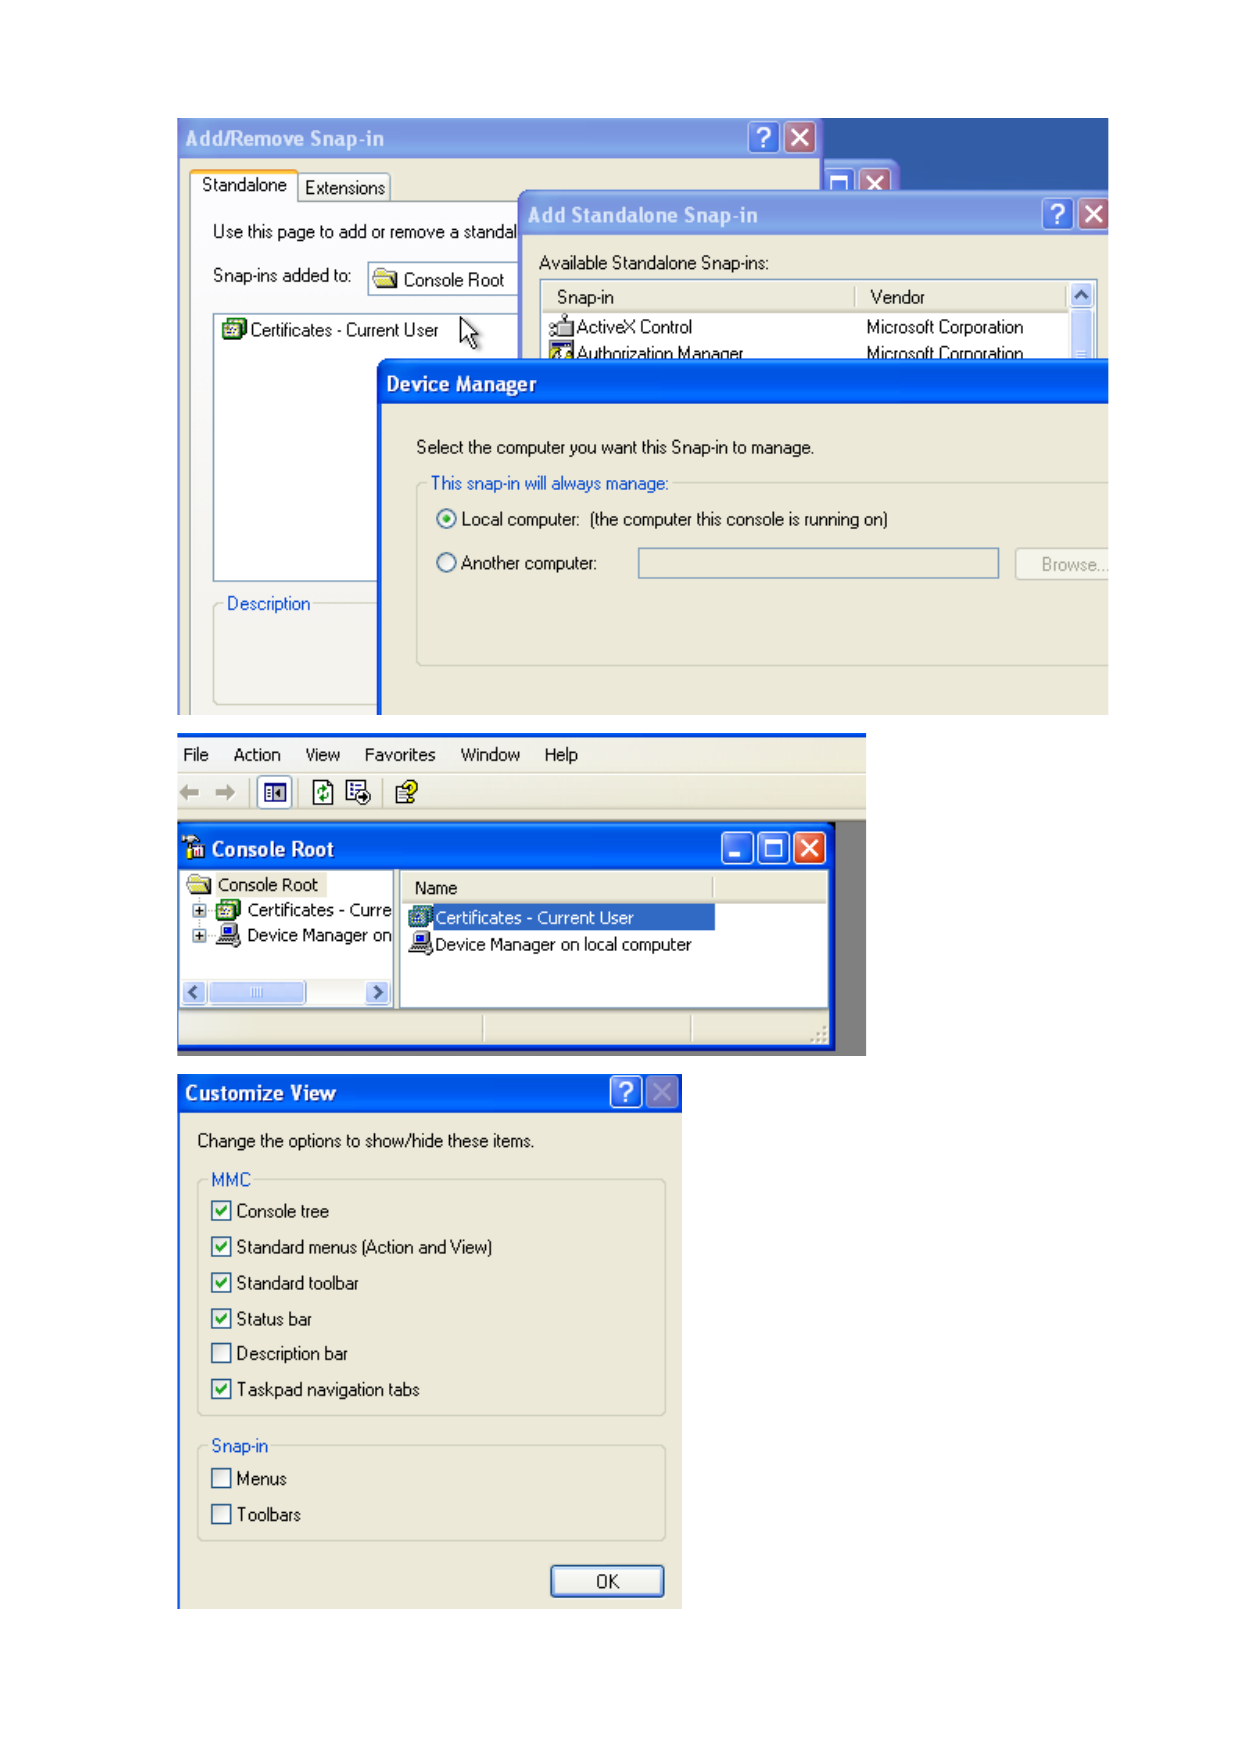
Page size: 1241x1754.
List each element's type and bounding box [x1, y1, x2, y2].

picture [177, 1074, 682, 1609]
picture [177, 733, 867, 1056]
picture [177, 118, 1109, 715]
